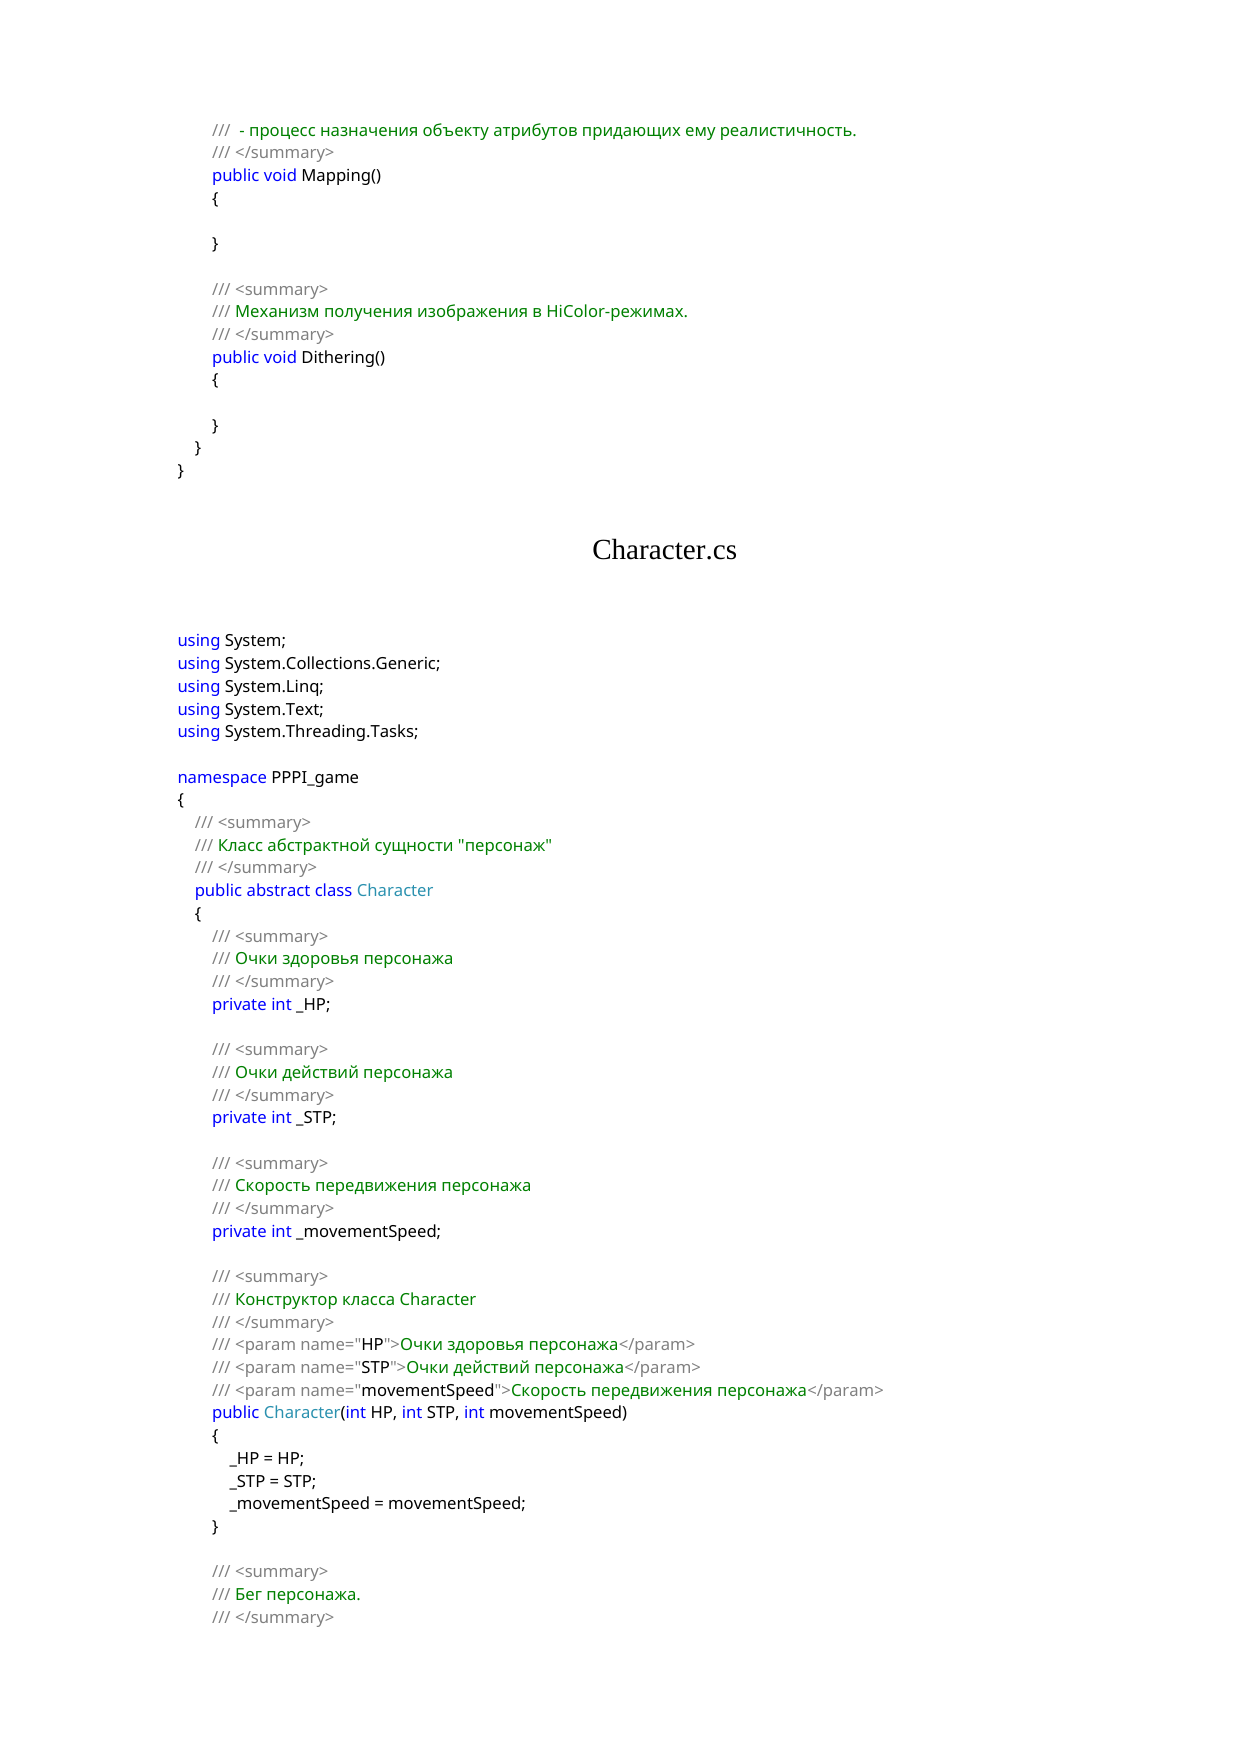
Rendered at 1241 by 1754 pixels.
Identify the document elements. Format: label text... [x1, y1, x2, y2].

text /// Класс абстрактной сущности "персонаж" [177, 833, 1152, 856]
text { [177, 186, 1152, 209]
text /// Очки здоровья персонажа [177, 947, 1152, 969]
text } [177, 459, 1152, 481]
text /// <param name="STP">Очки действий персонажа</param> [177, 1356, 1152, 1378]
text { [177, 1424, 1152, 1446]
text /// Механизм получения изображения в HiColor-режимах. [177, 300, 1152, 322]
text public abstract class Character [177, 879, 1152, 901]
text /// Бег персонажа. [177, 1583, 1152, 1605]
text using System.Threading.Tasks; [177, 720, 1152, 742]
text { [177, 368, 1152, 391]
text } [177, 1514, 1152, 1537]
text /// <summary> [177, 1038, 1152, 1060]
text /// </summary> [177, 1310, 1152, 1333]
text /// <summary> [177, 811, 1152, 833]
text /// </summary> [177, 969, 1152, 992]
text public void Mapping() [177, 163, 1152, 186]
text using System.Text; [177, 697, 1152, 720]
text { [177, 901, 1152, 924]
text using System; [177, 629, 1152, 652]
text } [177, 232, 1152, 254]
text /// Конструктор класса Character [177, 1287, 1152, 1310]
text /// <param name="HP">Очки здоровья персонажа</param> [177, 1333, 1152, 1356]
text /// Скорость передвижения персонажа [177, 1174, 1152, 1197]
text namespace PPPI_game [177, 765, 1152, 788]
text /// <summary> [177, 924, 1152, 947]
text using System.Linq; [177, 674, 1152, 697]
text _movementSpeed = movementSpeed; [177, 1492, 1152, 1514]
text private int _STP; [177, 1106, 1152, 1128]
text /// </summary> [177, 141, 1152, 163]
text /// <summary> [177, 277, 1152, 300]
text /// </summary> [177, 322, 1152, 345]
text /// Очки действий персонажа [177, 1060, 1152, 1083]
text /// </summary> [177, 1605, 1152, 1628]
text /// <param name="movementSpeed">Скорость передвижения персонажа</param> [177, 1378, 1152, 1401]
text } [177, 436, 1152, 459]
text private int _movementSpeed; [177, 1219, 1152, 1242]
text /// </summary> [177, 1083, 1152, 1106]
text public void Dithering() [177, 345, 1152, 368]
text public Character(int HP, int STP, int movementSpeed) [177, 1401, 1152, 1424]
text using System.Collections.Generic; [177, 652, 1152, 674]
text /// <summary> [177, 1151, 1152, 1174]
text /// <summary> [177, 1560, 1152, 1583]
text } [177, 413, 1152, 436]
text { [177, 788, 1152, 811]
text /// </summary> [177, 1197, 1152, 1219]
text private int _HP; [177, 992, 1152, 1015]
text /// </summary> [177, 856, 1152, 879]
text /// <summary> [177, 1265, 1152, 1287]
text _STP = STP; [177, 1469, 1152, 1492]
text Character.cs [177, 532, 1152, 565]
text _HP = HP; [177, 1446, 1152, 1469]
text /// - процесс назначения объекту атрибутов придающих ему реалистичность. [177, 118, 1152, 141]
